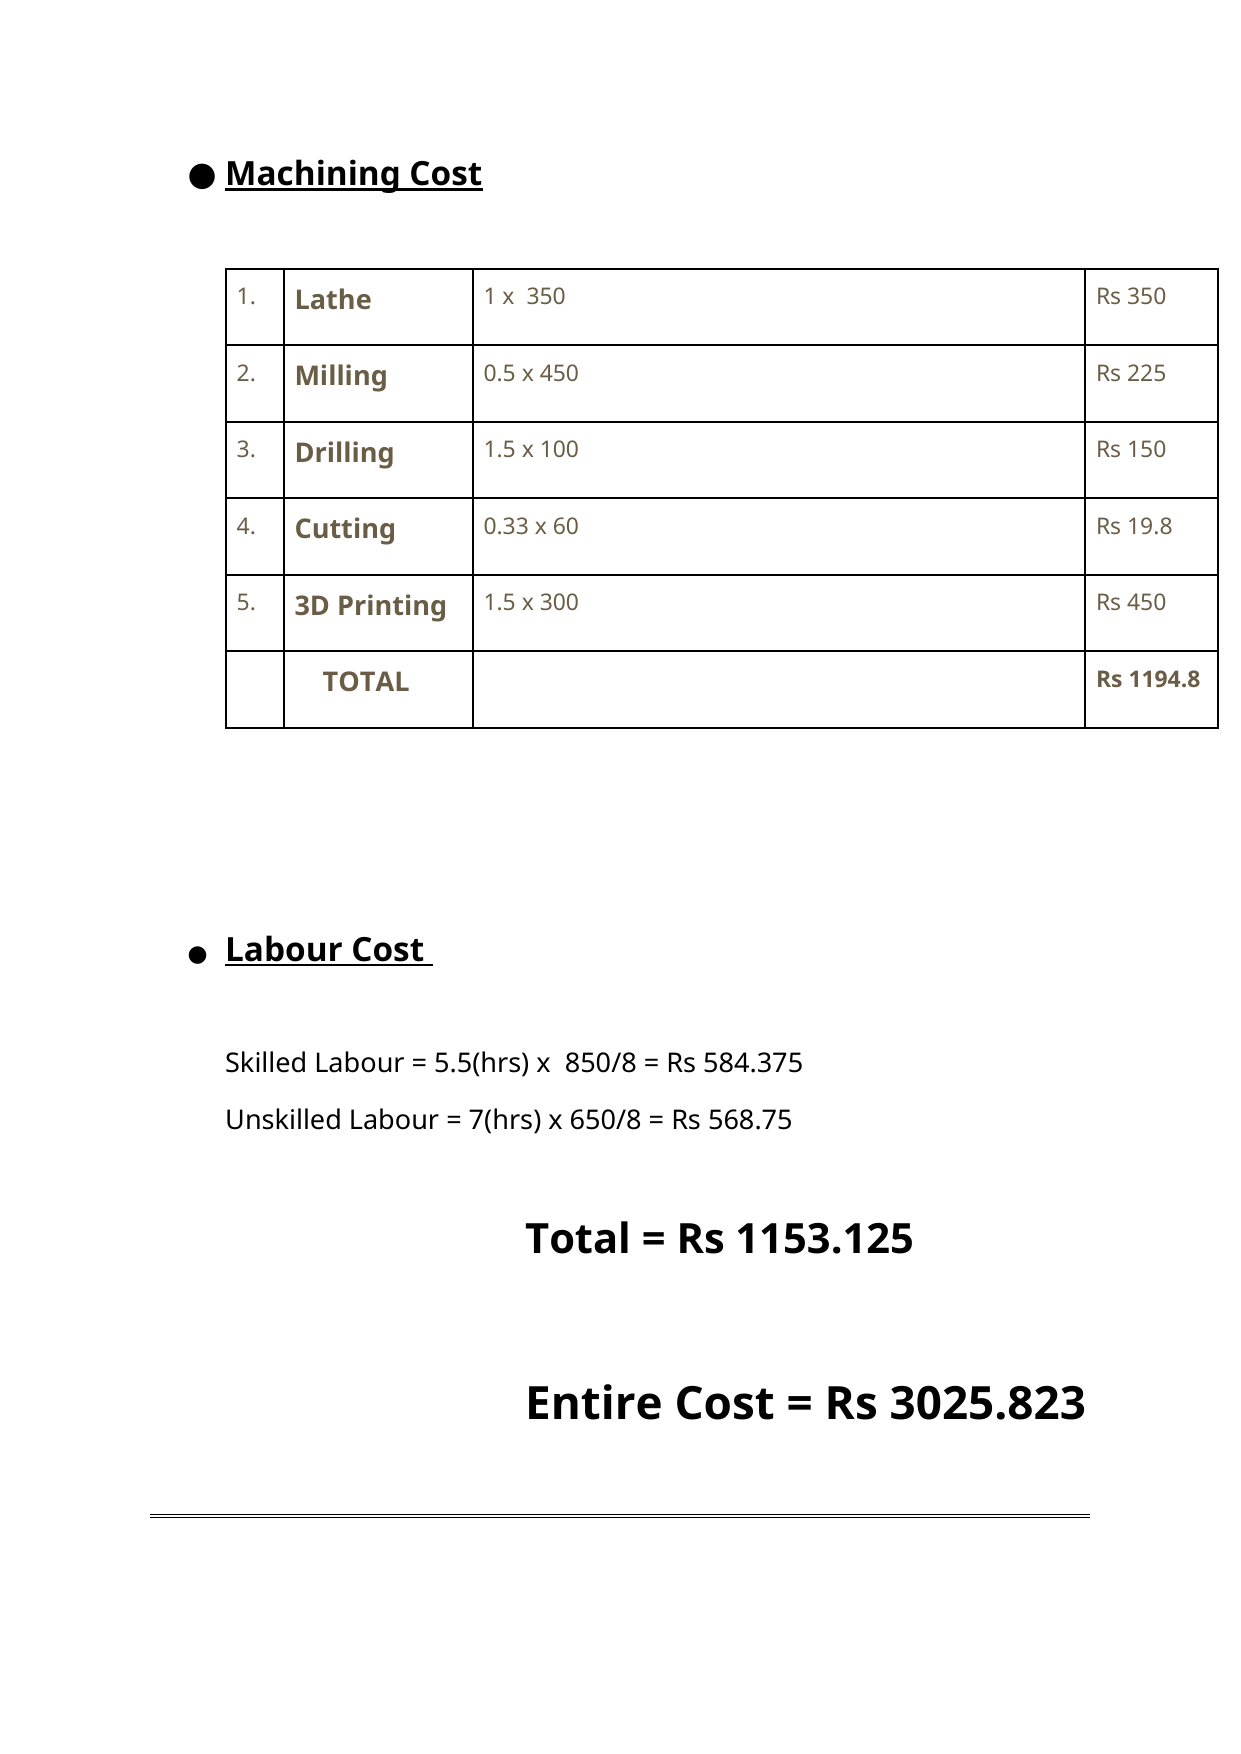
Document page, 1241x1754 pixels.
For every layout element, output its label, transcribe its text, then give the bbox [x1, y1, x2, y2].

table_cell Cutting [285, 499, 472, 574]
table_cell 0.5 x 450 [474, 346, 1084, 421]
table_cell [474, 652, 1084, 727]
table_header Lathe [285, 270, 472, 344]
list Labour Cost [187, 926, 1208, 971]
table_cell [227, 652, 283, 727]
table_header Rs 350 [1086, 270, 1217, 344]
table_cell Rs 19.8 [1086, 499, 1217, 574]
table_cell Rs 1194.8 [1086, 652, 1217, 727]
text Total = Rs 1153.125 [525, 1209, 1208, 1266]
text Skilled Labour = 5.5(hrs) x 850/8 = Rs 584.375 [150, 1043, 1208, 1080]
table_cell 5. [227, 576, 283, 650]
table_cell 2. [227, 346, 283, 421]
table_cell Rs 225 [1086, 346, 1217, 421]
table_cell TOTAL [285, 652, 472, 727]
table_cell 0.33 x 60 [474, 499, 1084, 574]
text Unskilled Labour = 7(hrs) x 650/8 = Rs 568.75 [150, 1100, 1208, 1137]
table_cell Drilling [285, 423, 472, 497]
table_cell Milling [285, 346, 472, 421]
list Machining Cost [187, 150, 1208, 195]
table_header 1 x 350 [474, 270, 1084, 344]
table_cell Rs 150 [1086, 423, 1217, 497]
table_cell Rs 450 [1086, 576, 1217, 650]
table_cell 1.5 x 300 [474, 576, 1084, 650]
table_header 1. [227, 270, 283, 344]
text Entire Cost = Rs 3025.823 [525, 1371, 1208, 1433]
table_cell 4. [227, 499, 283, 574]
table_cell 3. [227, 423, 283, 497]
table_cell 1.5 x 100 [474, 423, 1084, 497]
table_cell 3D Printing [285, 576, 472, 650]
